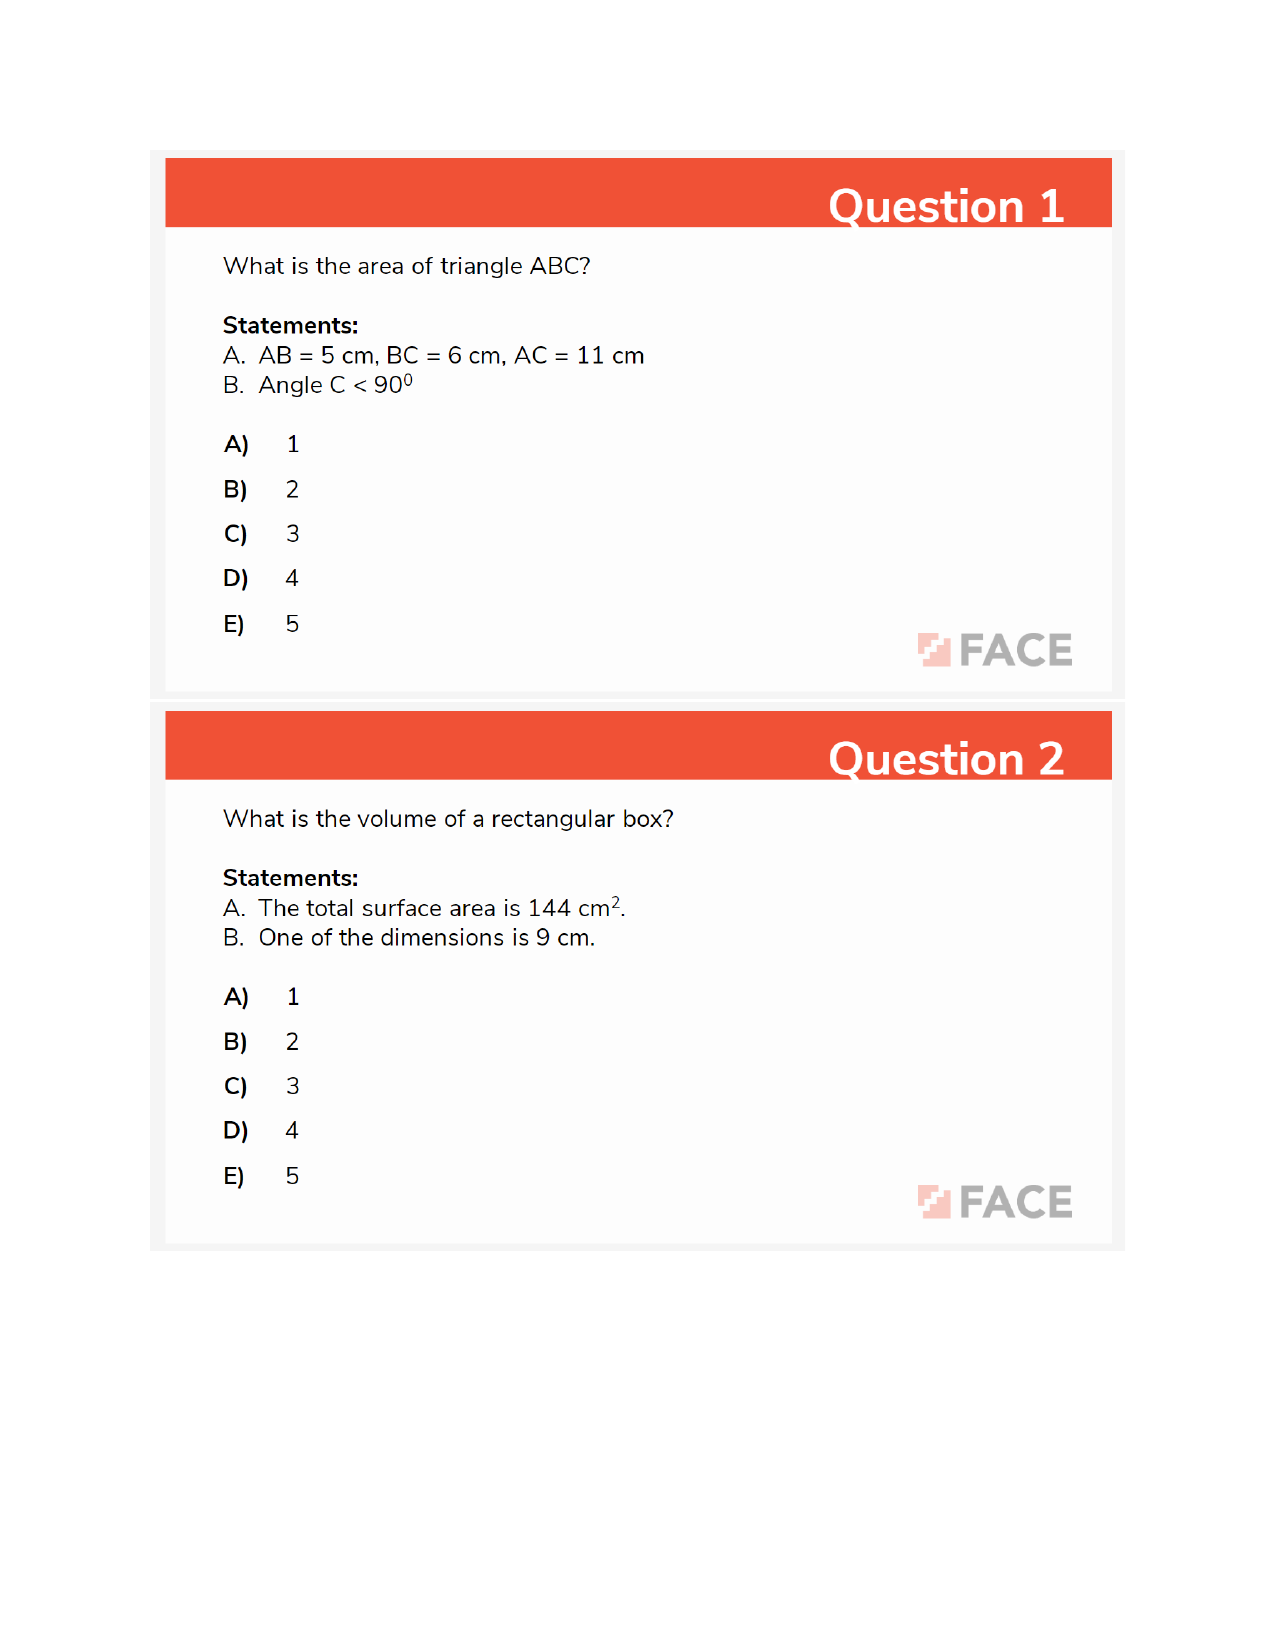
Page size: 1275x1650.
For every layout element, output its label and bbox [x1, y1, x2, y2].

picture [150, 702, 1125, 1251]
picture [150, 150, 1125, 699]
